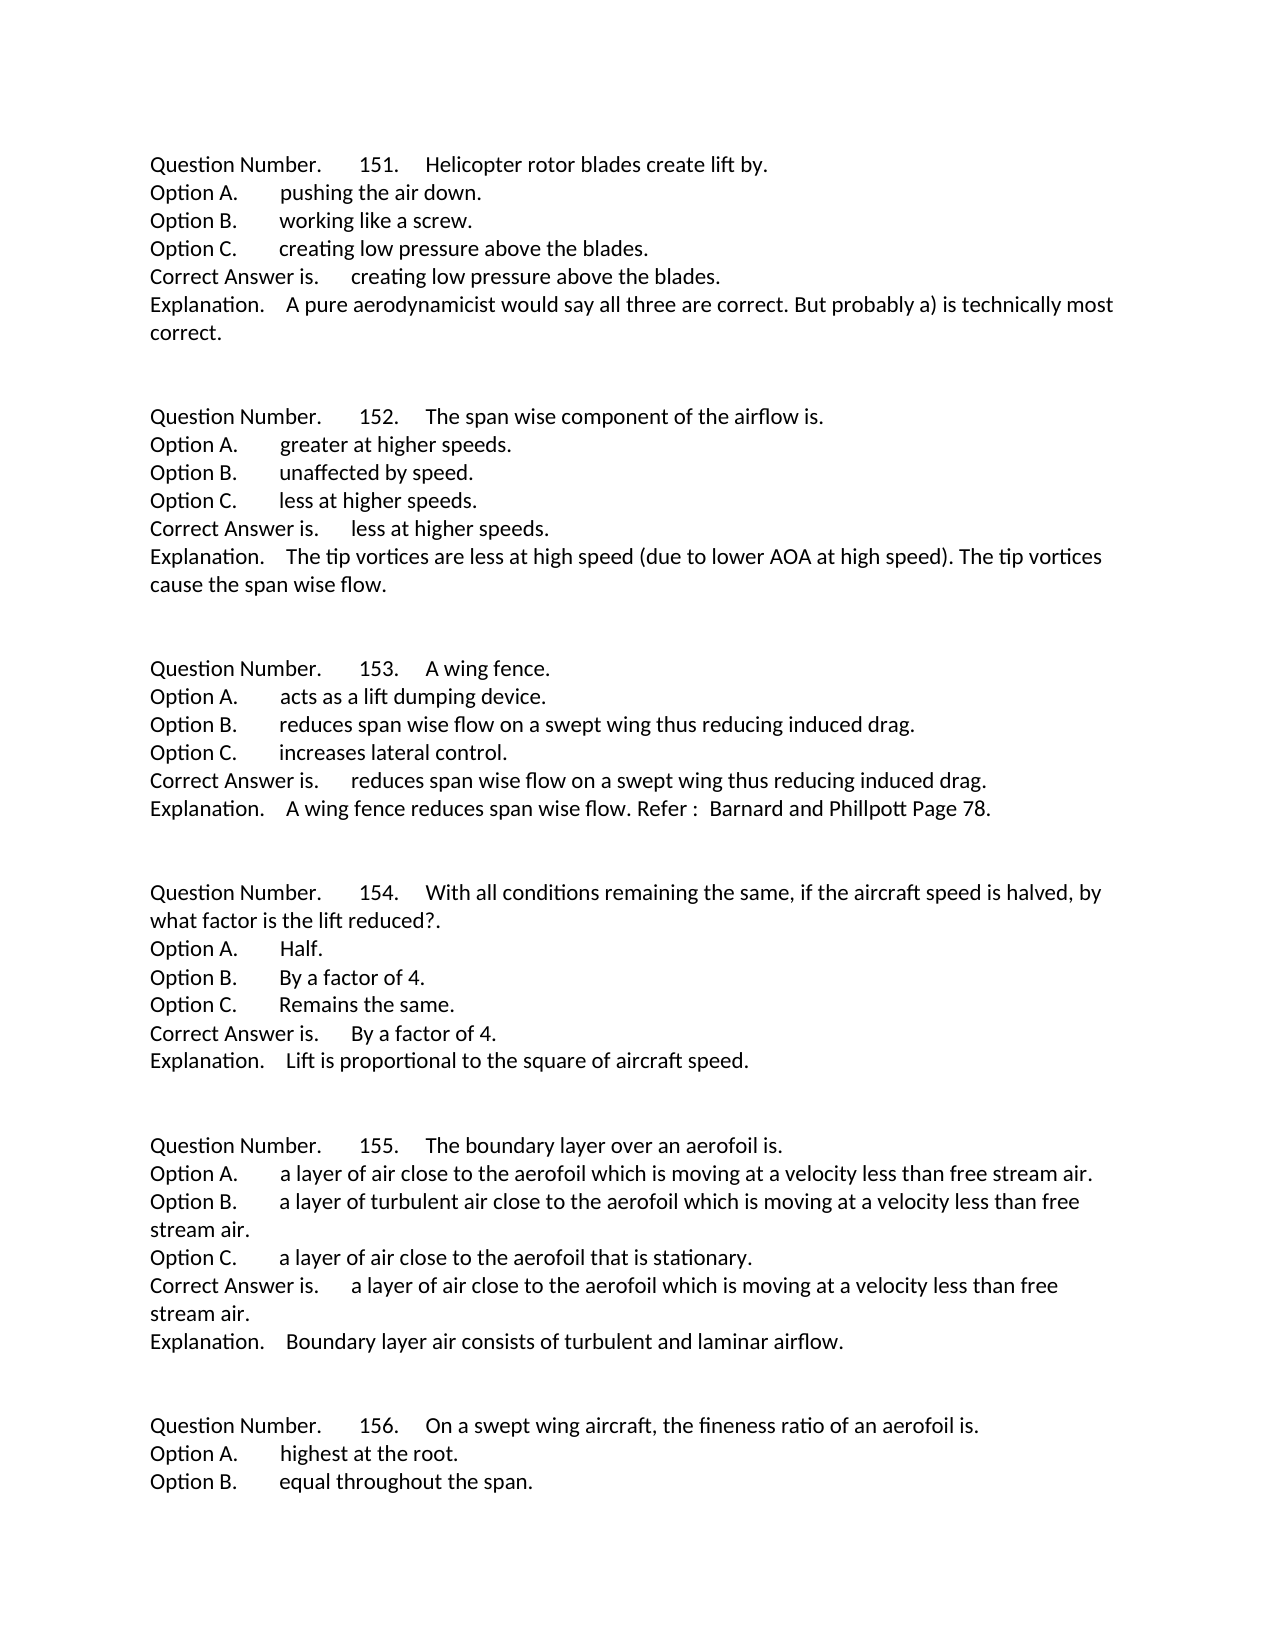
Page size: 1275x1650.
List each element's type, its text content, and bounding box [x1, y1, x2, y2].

text Option C. a layer of air close to the aerofoil that is stationary. [150, 1243, 1125, 1271]
text Option C. creating low pressure above the blades. [150, 234, 1125, 262]
text Option C. increases lateral control. [150, 738, 1125, 766]
text Option B. unaffected by speed. [150, 458, 1125, 486]
text Option B. working like a screw. [150, 206, 1125, 234]
text Option B. By a factor of 4. [150, 963, 1125, 991]
text Option A. greater at higher speeds. [150, 430, 1125, 458]
text Question Number. 152. The span wise component of the airflow is. [150, 402, 1125, 430]
text Option A. a layer of air close to the aerofoil which is moving at a velocity less than free stream air. [150, 1159, 1125, 1187]
text Question Number. 155. The boundary layer over an aerofoil is. [150, 1131, 1125, 1159]
text Correct Answer is. creating low pressure above the blades. [150, 262, 1125, 290]
text Question Number. 156. On a swept wing aircraft, the fineness ratio of an aerofoil is. [150, 1411, 1125, 1439]
text Correct Answer is. a layer of air close to the aerofoil which is moving at a velocity less than free stream air. [150, 1271, 1125, 1327]
text Question Number. 151. Helicopter rotor blades create lift by. [150, 150, 1125, 178]
text Option B. a layer of turbulent air close to the aerofoil which is moving at a velocity less than free stream air. [150, 1187, 1125, 1243]
text Option A. Half. [150, 934, 1125, 963]
text Option C. Remains the same. [150, 991, 1125, 1019]
text Explanation. Boundary layer air consists of turbulent and laminar airflow. [150, 1327, 1125, 1355]
text Correct Answer is. less at higher speeds. [150, 514, 1125, 542]
text Option B. reduces span wise flow on a swept wing thus reducing induced drag. [150, 710, 1125, 738]
text Option A. pushing the air down. [150, 178, 1125, 206]
text Explanation. A wing fence reduces span wise flow. Refer : Barnard and Phillpott Page 78. [150, 794, 1125, 822]
text Question Number. 153. A wing fence. [150, 654, 1125, 682]
text Option B. equal throughout the span. [150, 1467, 1125, 1495]
text Option C. less at higher speeds. [150, 486, 1125, 514]
text Question Number. 154. With all conditions remaining the same, if the aircraft speed is halved, by what factor is the lift reduced?. [150, 878, 1125, 934]
text Correct Answer is. By a factor of 4. [150, 1019, 1125, 1047]
text Correct Answer is. reduces span wise flow on a swept wing thus reducing induced drag. [150, 766, 1125, 794]
text Explanation. The tip vortices are less at high speed (due to lower AOA at high speed). The tip vortices cause the span wise flow. [150, 542, 1125, 598]
text Explanation. Lift is proportional to the square of aircraft speed. [150, 1047, 1125, 1075]
text Option A. highest at the root. [150, 1439, 1125, 1467]
text Explanation. A pure aerodynamicist would say all three are correct. But probably a) is technically most correct. [150, 290, 1125, 346]
text Option A. acts as a lift dumping device. [150, 682, 1125, 710]
